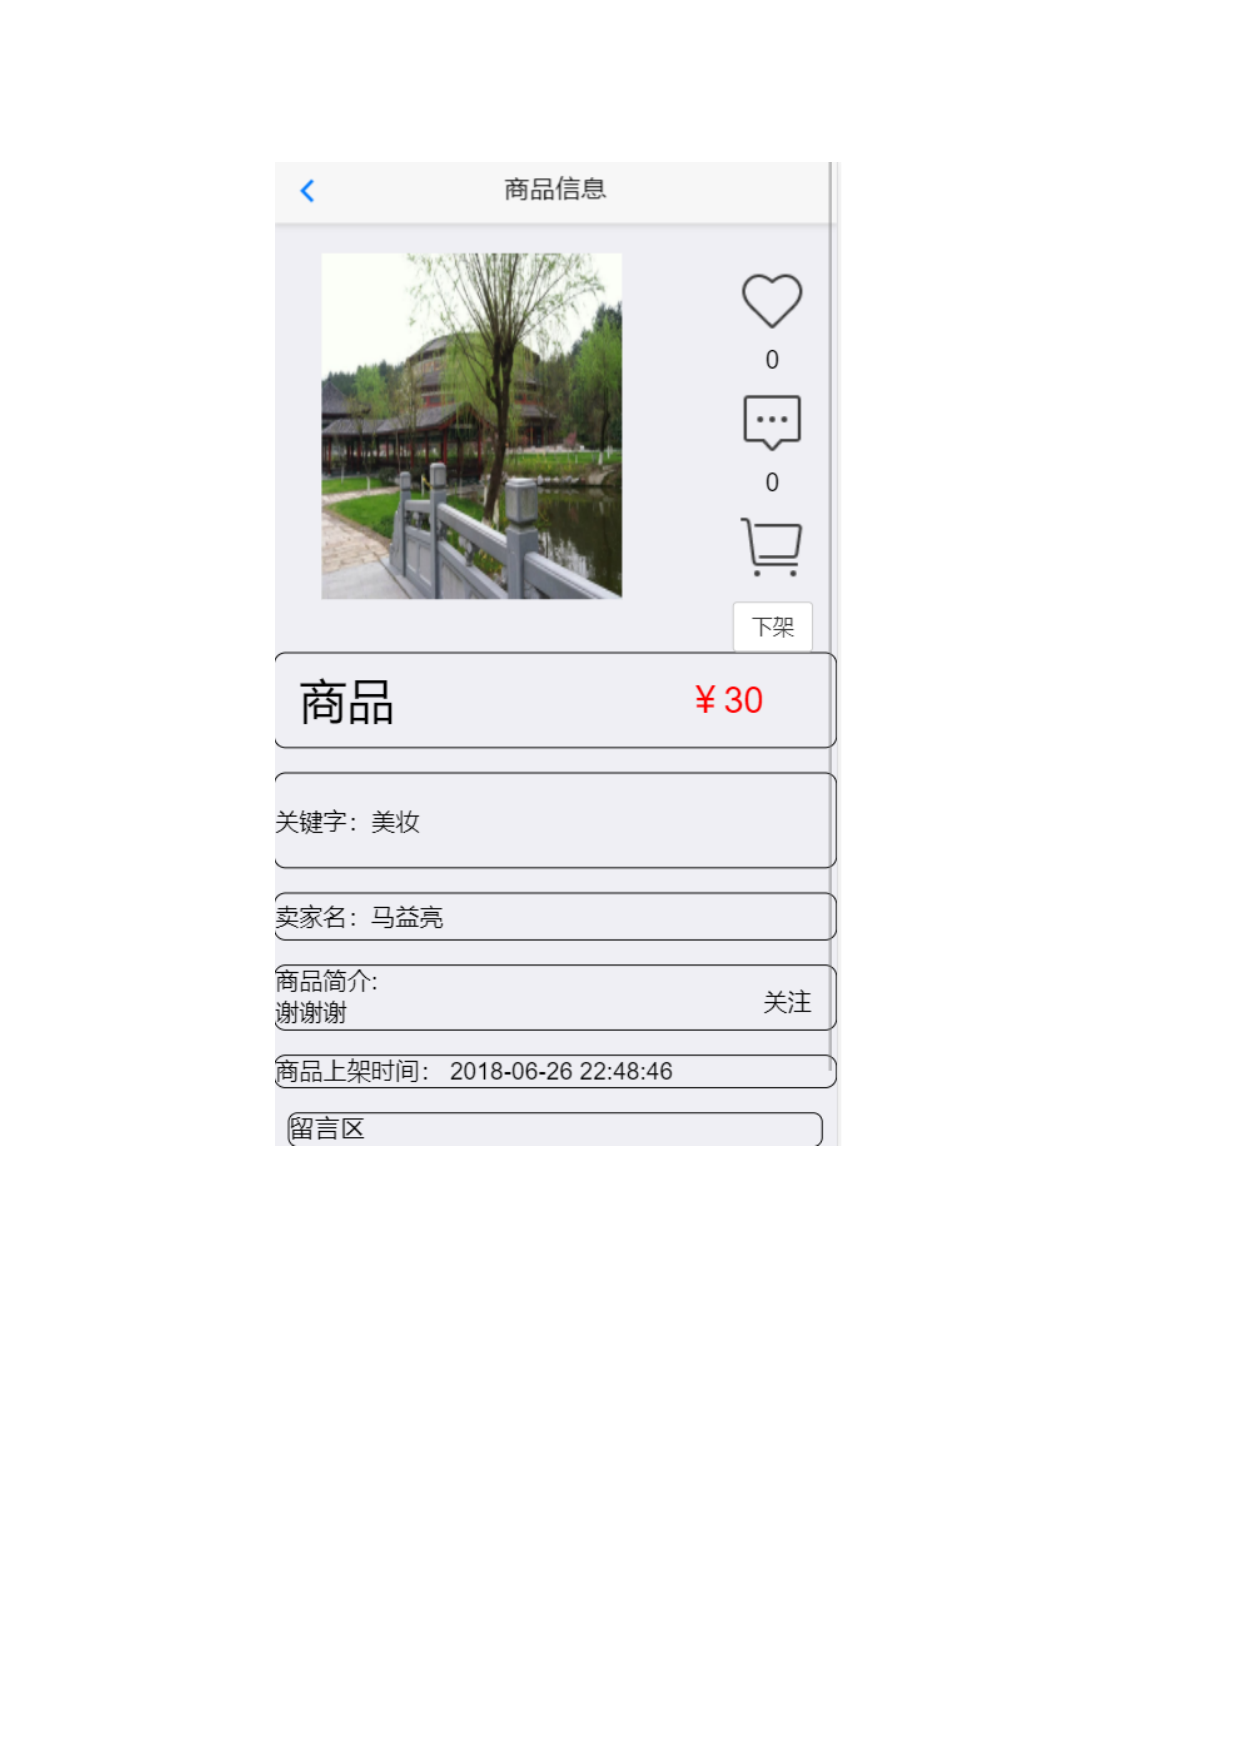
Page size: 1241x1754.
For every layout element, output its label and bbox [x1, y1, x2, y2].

picture [275, 162, 842, 1146]
